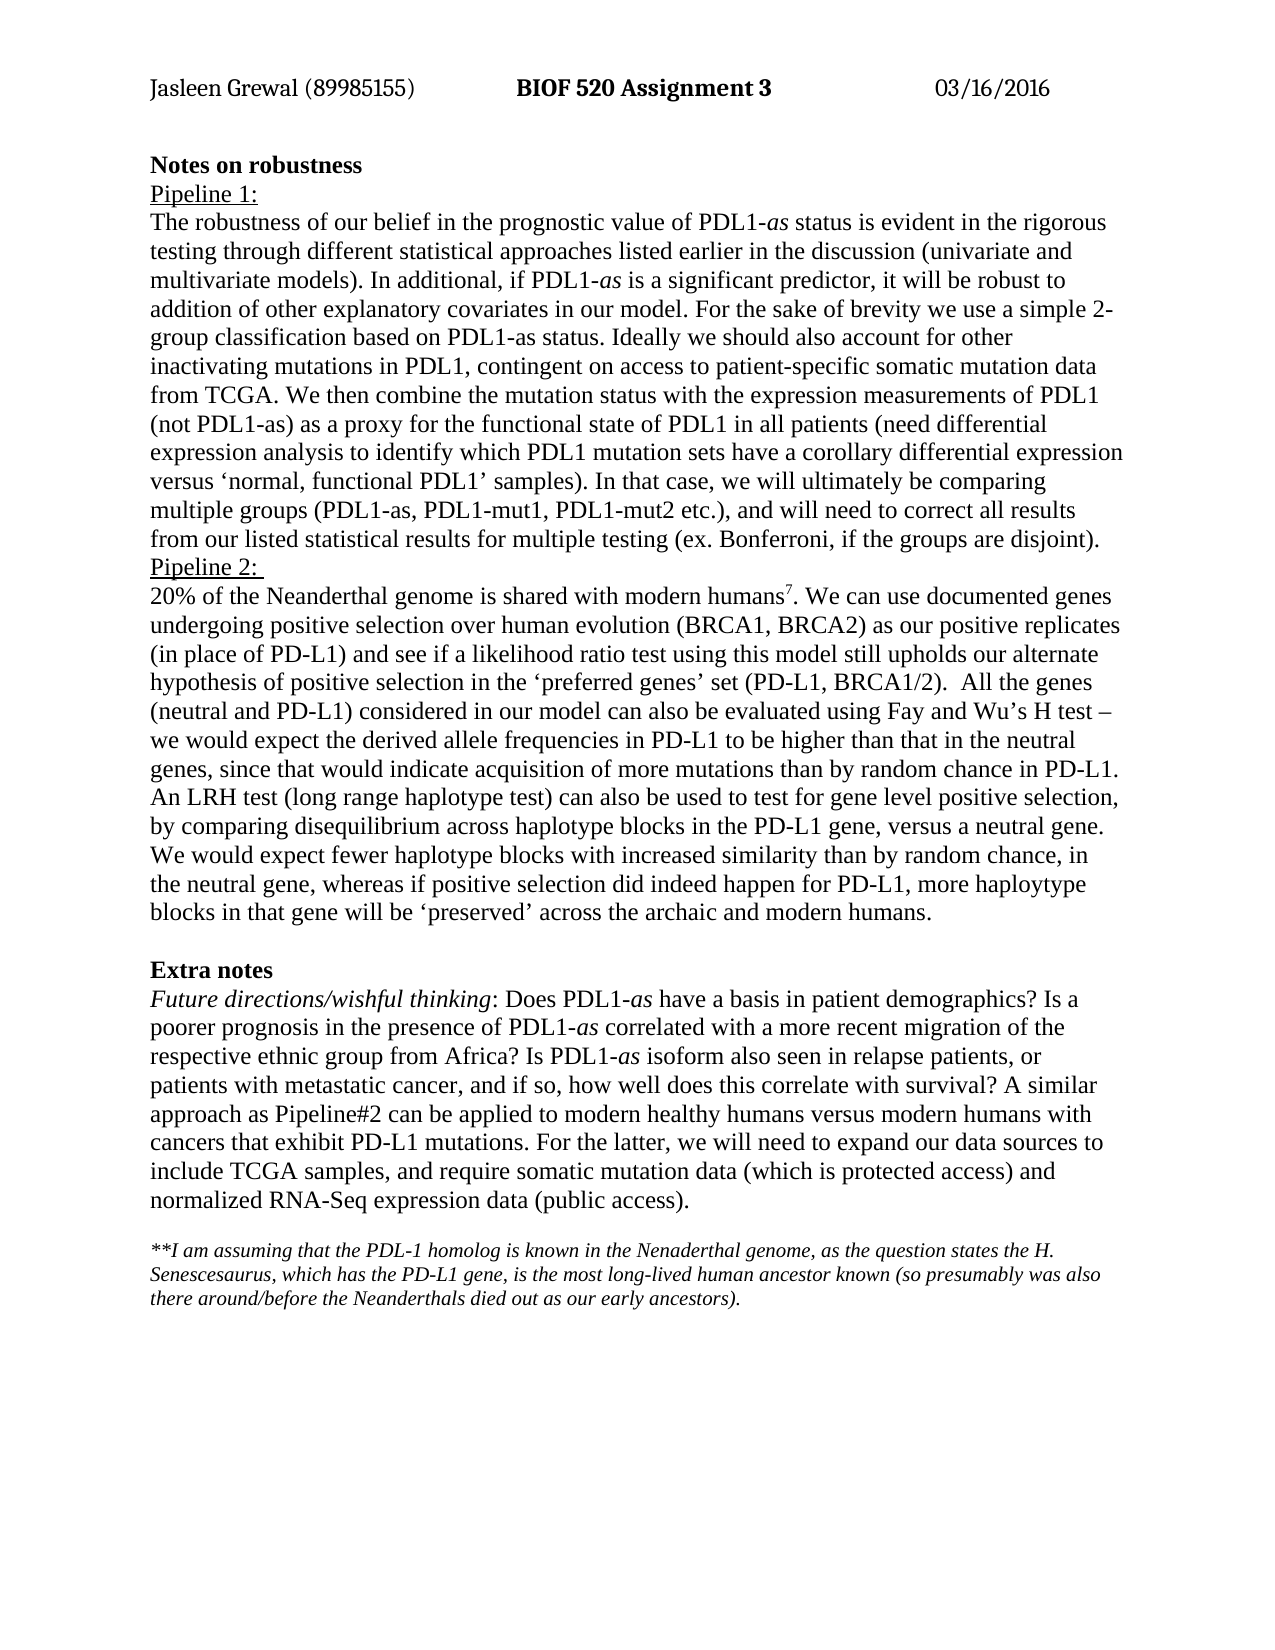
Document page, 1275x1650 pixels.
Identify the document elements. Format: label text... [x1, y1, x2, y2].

text Notes on robustness [150, 150, 1125, 179]
text Future directions/wishful thinking: Does PDL1-as have a basis in patient demographics? Is a poorer prognosis in the presence of PDL1-as correlated with a more recent migration of the respective ethnic group from Africa? Is PDL1-as isoform also seen in relapse patients, or patients with metastatic cancer, and if so, how well does this correlate with survival? A similar approach as Pipeline#2 can be applied to modern healthy humans versus modern humans with cancers that exhibit PD-L1 mutations. For the latter, we will need to expand our data sources to include TCGA samples, and require somatic mutation data (which is protected access) and normalized RNA-Seq expression data (public access). [150, 984, 1125, 1214]
text Pipeline 1: [150, 179, 1125, 207]
text The robustness of our belief in the prognostic value of PDL1-as status is evident in the rigorous testing through different statistical approaches listed earlier in the discussion (univariate and multivariate models). In additional, if PDL1-as is a significant predictor, it will be robust to addition of other explanatory covariates in our model. For the sake of brevity we use a simple 2-group classification based on PDL1-as status. Ideally we should also account for other inactivating mutations in PDL1, contingent on access to patient-specific somatic mutation data from TCGA. We then combine the mutation status with the expression measurements of PDL1 (not PDL1-as) as a proxy for the functional state of PDL1 in all patients (need differential expression analysis to identify which PDL1 mutation sets have a corollary differential expression versus ‘normal, functional PDL1’ samples). In that case, we will ultimately be comparing multiple groups (PDL1-as, PDL1-mut1, PDL1-mut2 etc.), and will need to correct all results from our listed statistical results for multiple testing (ex. Bonferroni, if the groups are disjoint). [150, 207, 1125, 552]
text **I am assuming that the PDL-1 homolog is known in the Nenaderthal genome, as the question states the H. Senescesaurus, which has the PD-L1 gene, is the most long-lived human ancestor known (so presumably was also there around/before the Neanderthals died out as our early ancestors). [150, 1238, 1125, 1310]
text 20% of the Neanderthal genome is shared with modern humans7. We can use documented genes undergoing positive selection over human evolution (BRCA1, BRCA2) as our positive replicates (in place of PD-L1) and see if a likelihood ratio test using this model still upholds our alternate hypothesis of positive selection in the ‘preferred genes’ set (PD-L1, BRCA1/2). All the genes (neutral and PD-L1) considered in our model can also be evaluated using Fay and Wu’s H test – we would expect the derived allele frequencies in PD-L1 to be higher than that in the neutral genes, since that would indicate acquisition of more mutations than by random chance in PD-L1. An LRH test (long range haplotype test) can also be used to test for gene level positive selection, by comparing disequilibrium across haplotype blocks in the PD-L1 gene, versus a neutral gene. We would expect fewer haplotype blocks with increased similarity than by random chance, in the neutral gene, whereas if positive selection did indeed happen for PD-L1, more haploytype blocks in that gene will be ‘preserved’ across the archaic and modern humans. [150, 581, 1125, 926]
text Extra notes [150, 955, 1125, 984]
text Pipeline 2: [150, 552, 1125, 581]
